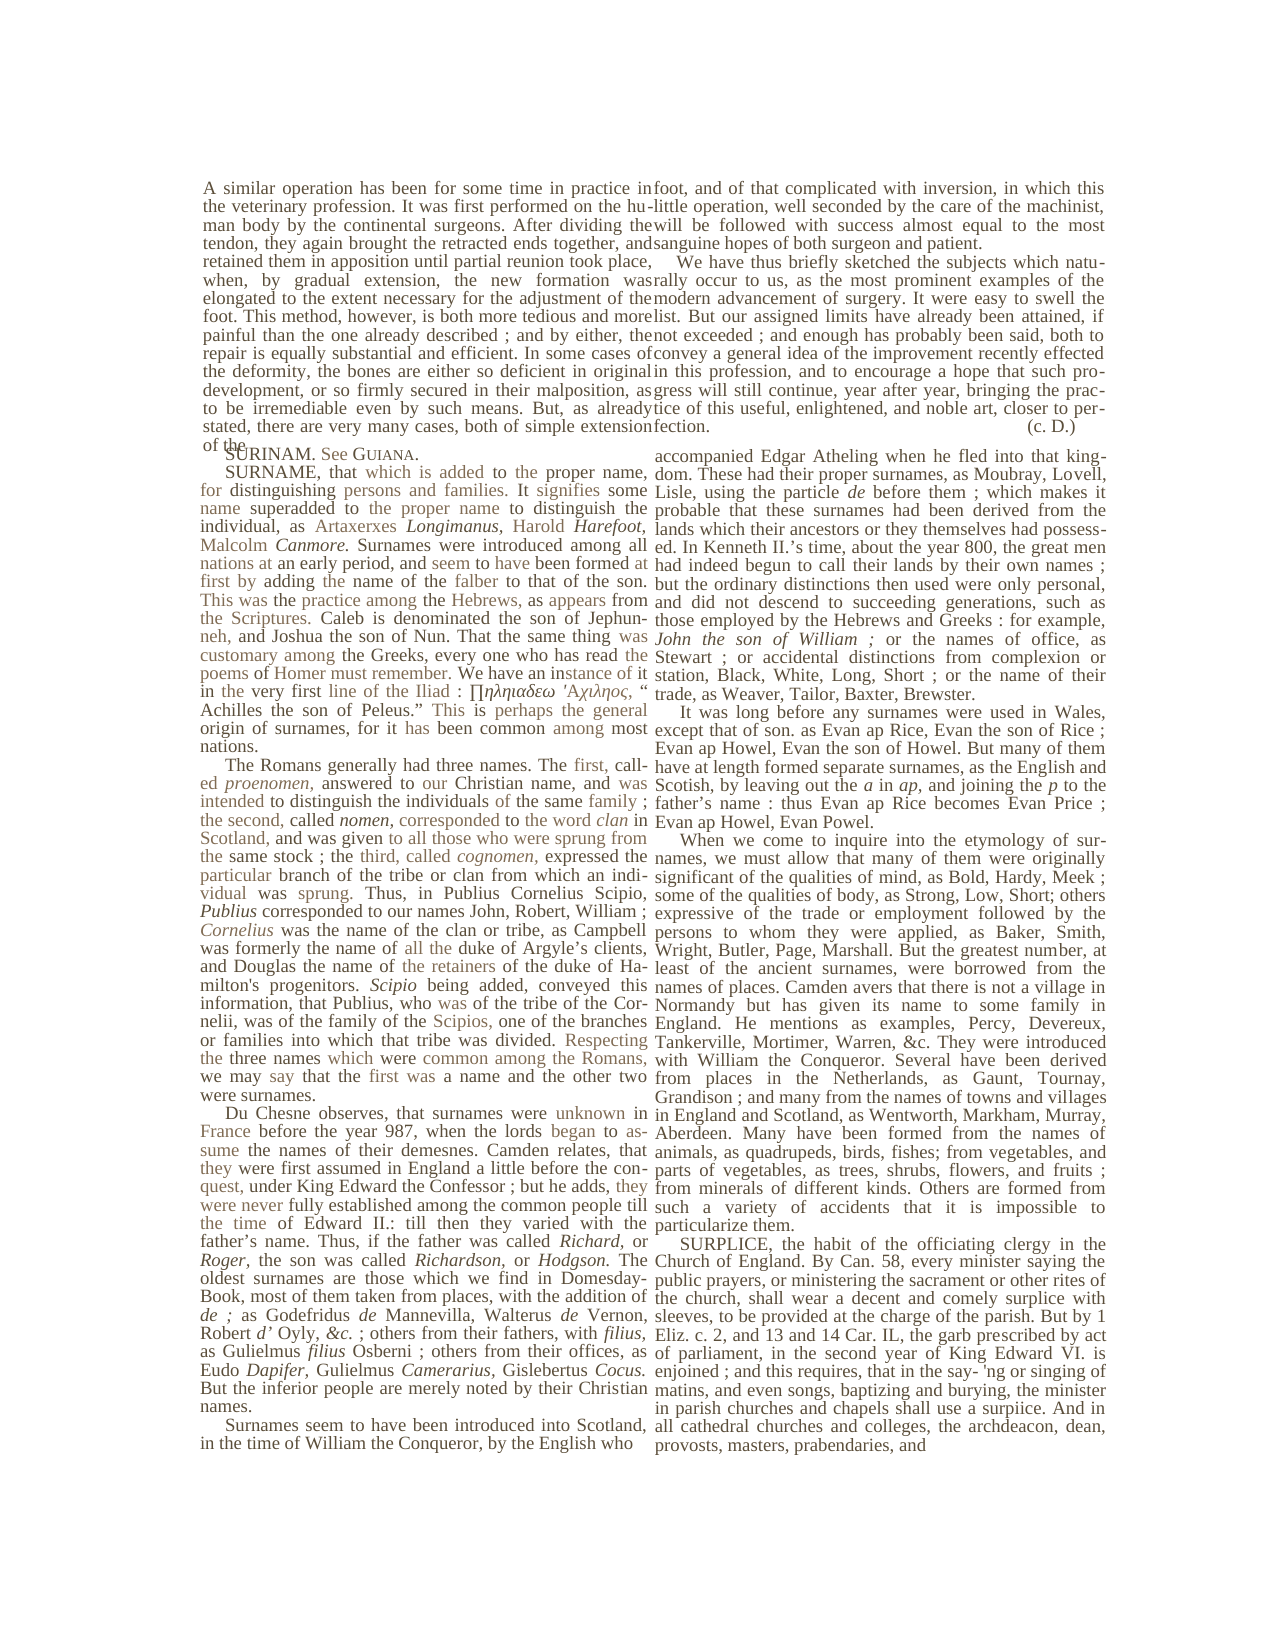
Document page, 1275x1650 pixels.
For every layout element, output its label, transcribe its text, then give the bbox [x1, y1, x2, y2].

text foot, and of that complicated with inversion, in which this little operation, well seconded by the care of the machinist, will be followed with success almost equal to the most sanguine hopes of both surgeon and patient. [653, 180, 1105, 253]
text We have thus briefly sketched the subjects which naturally occur to us, as the most prominent examples of the modern advancement of surgery. It were easy to swell the list. But our assigned limits have already been attained, if not exceeded ; and enough has probably been said, both to convey a general idea of the improvement recently effected in this profession, and to encourage a hope that such progress will still continue, year after year, bringing the practice of this useful, enlightened, and noble art, closer to perfection. (c. D.) [653, 253, 1105, 437]
text Du Chesne observes, that surnames were unknown in France before the year 987, when the lords began to assume the names of their demesnes. Camden relates, that they were first assumed in England a little before the conquest, under King Edward the Confessor ; but he adds, they were never fully established among the common people till the time of Edward II.: till then they varied with the father’s name. Thus, if the father was called Richard, or Roger, the son was called Richardson, or Hodgson. The oldest surnames are those which we find in Domesday- Book, most of them taken from places, with the addition of de ; as Godefridus de Mannevilla, Walterus de Vernon, Robert d’ Oyly, &c. ; others from their fathers, with filius, as Gulielmus filius Osberni ; others from their offices, as Eudo Dapifer, Gulielmus Camerarius, Gislebertus Cocus. But the inferior people are merely noted by their Christian names. [200, 1105, 648, 1417]
text A similar operation has been for some time in practice in the veterinary profession. It was first performed on the human body by the continental surgeons. After dividing the tendon, they again brought the retracted ends together, and retained them in apposition until partial reunion took place, when, by gradual extension, the new formation was elongated to the extent necessary for the adjustment of the foot. This method, however, is both more tedious and more painful than the one already described ; and by either, the repair is equally substantial and efficient. In some cases of the deformity, the bones are either so deficient in original development, or so firmly secured in their malposition, as to be irremediable even by such means. But, as already stated, there are very many cases, both of simple extension of the [203, 180, 653, 455]
text The Romans generally had three names. The first, called proenomen, answered to our Christian name, and was intended to distinguish the individuals of the same family ; the second, called nomen, corresponded to the word clan in Scotland, and was given to all those who were sprung from the same stock ; the third, called cognomen, expressed the particular branch of the tribe or clan from which an individual was sprung. Thus, in Publius Cornelius Scipio, Publius corresponded to our names John, Robert, William ; Cornelius was the name of the clan or tribe, as Campbell was formerly the name of all the duke of Argyle’s clients, and Douglas the name of the retainers of the duke of Hamilton's progenitors. Scipio being added, conveyed this information, that Publius, who was of the tribe of the Cornelii, was of the family of the Scipios, one of the branches or families into which that tribe was divided. Respecting the three names which were common among the Romans, we may say that the first was a name and the other two were surnames. [200, 757, 648, 1105]
text SURINAM. See Guiana. [200, 445, 648, 464]
text Surnames seem to have been introduced into Scotland, in the time of William the Conqueror, by the English who [200, 1417, 648, 1453]
text SURNAME, that which is added to the proper name, for distinguishing persons and families. It signifies some name superadded to the proper name to distinguish the individual, as Artaxerxes Longimanus, Harold Harefoot, Malcolm Canmore. Surnames were introduced among all nations at an early period, and seem to have been formed at first by adding the name of the falber to that of the son. This was the practice among the Hebrews, as appears from the Scriptures. Caleb is denominated the son of Jephun- neh, and Joshua the son of Nun. That the same thing was customary among the Greeks, every one who has read the poems of Homer must remember. We have an instance of it in the very first line of the Iliad : ∏ηληιαδεω 'Aχιληος, “ Achilles the son of Peleus.” This is perhaps the general origin of surnames, for it has been common among most nations. [200, 464, 648, 757]
